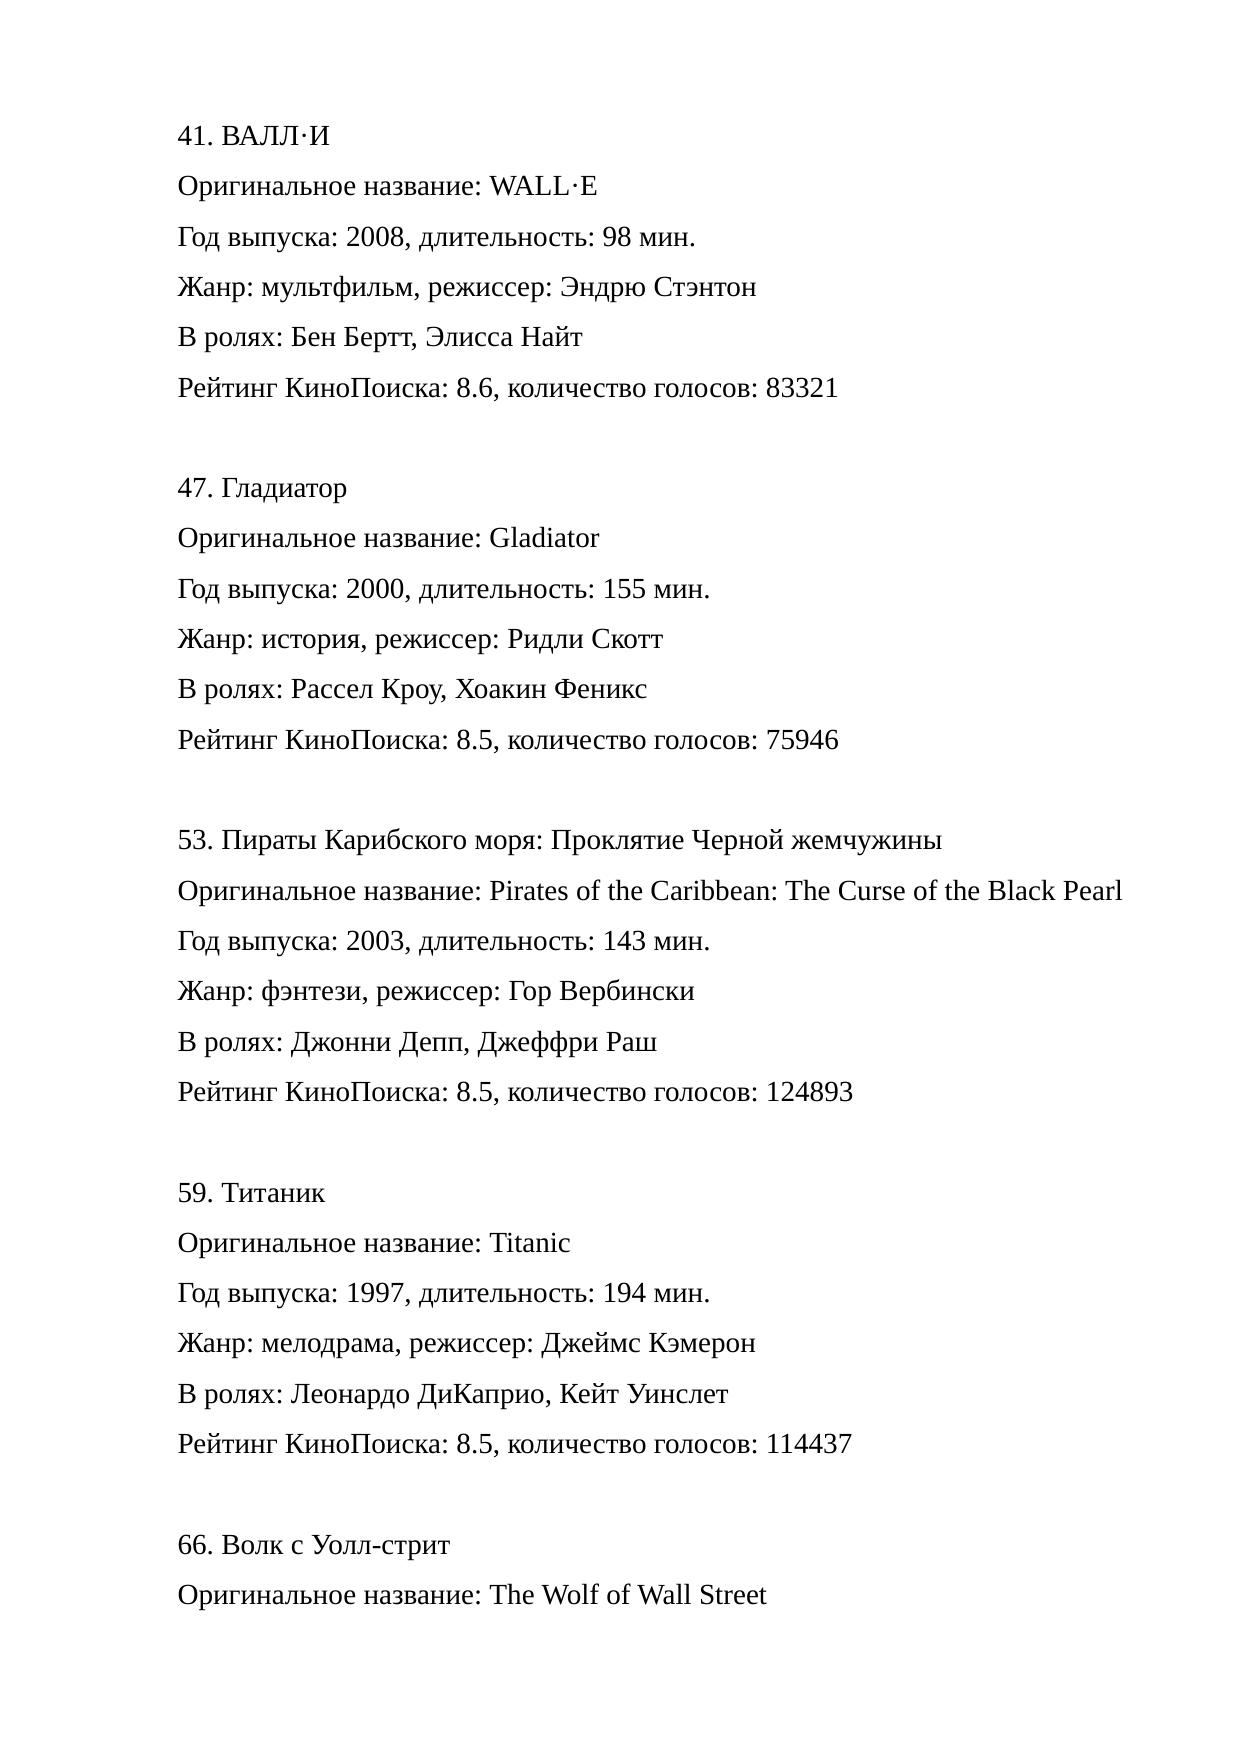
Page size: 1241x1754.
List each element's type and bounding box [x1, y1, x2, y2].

text [177, 118, 1152, 1611]
